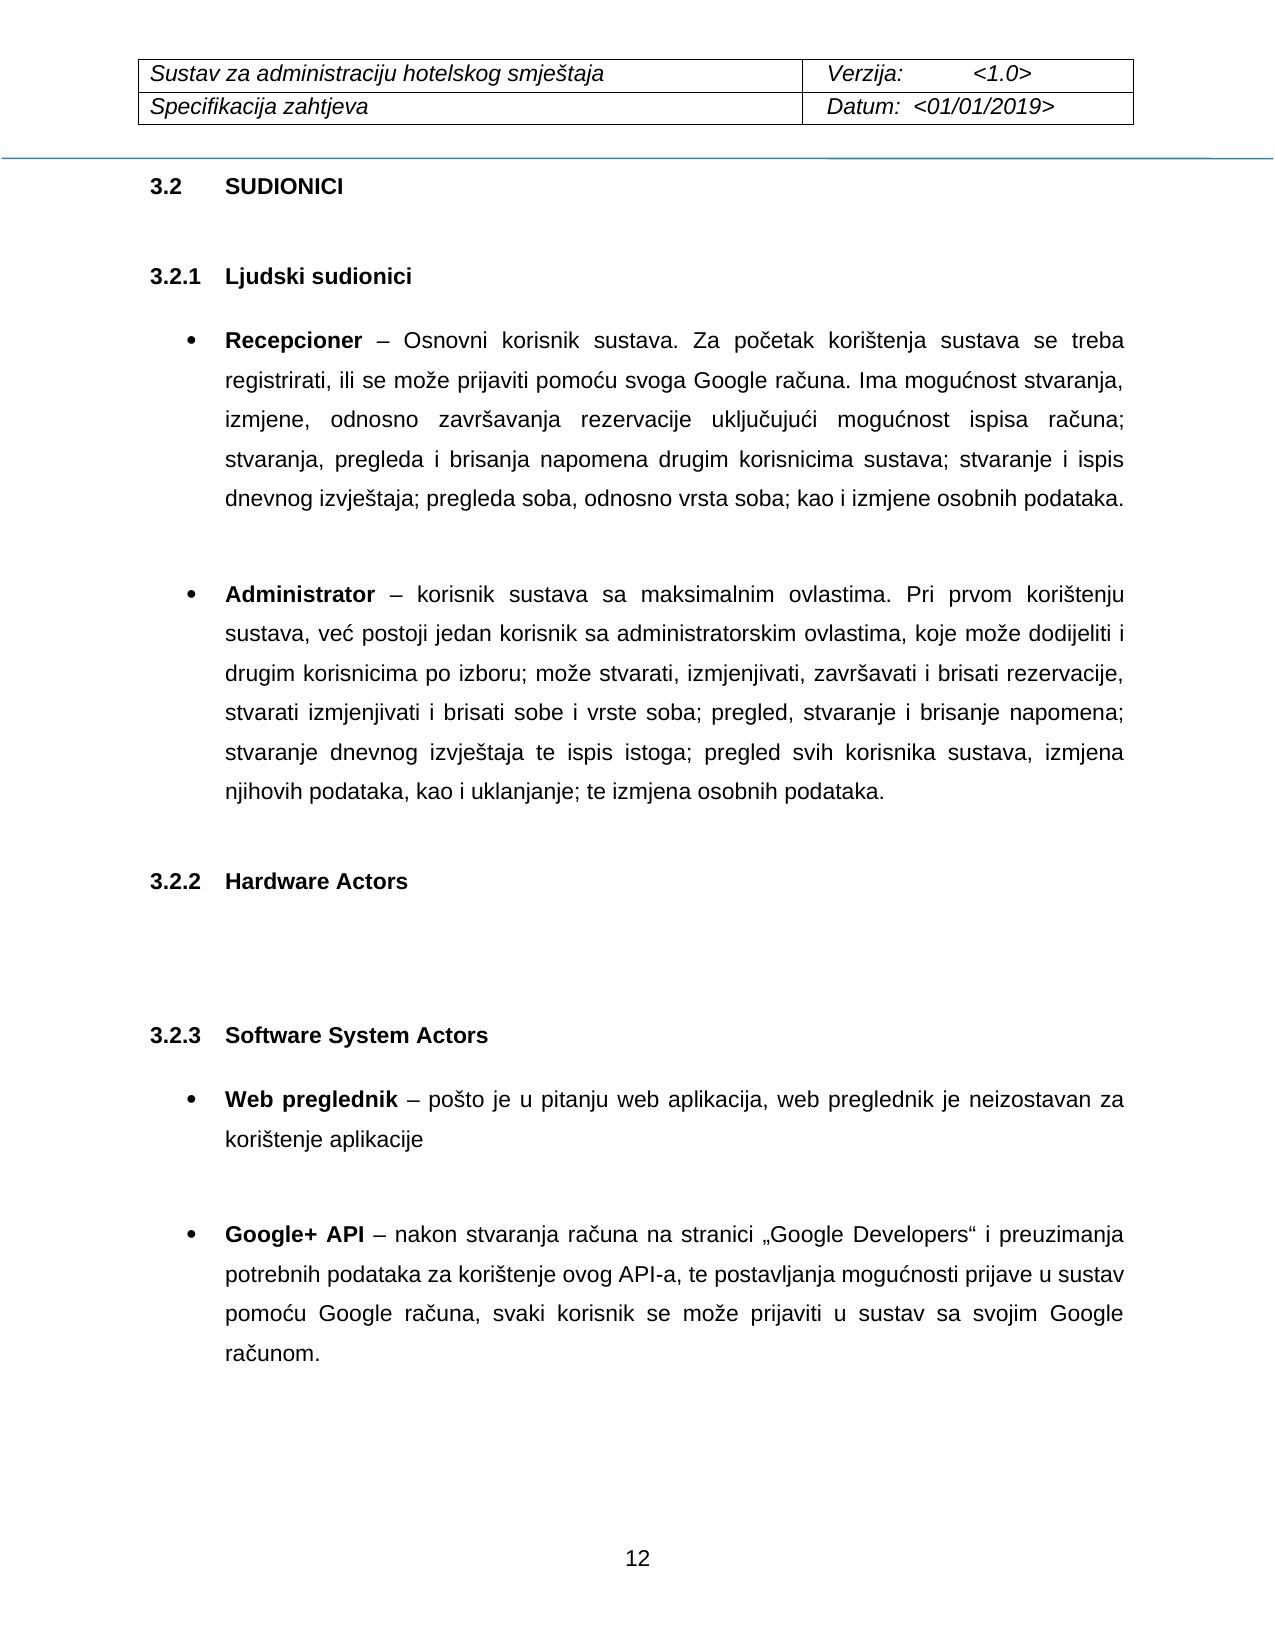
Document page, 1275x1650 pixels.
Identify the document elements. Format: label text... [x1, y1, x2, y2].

subtitle sudionici [150, 173, 1125, 199]
list Administrator – korisnik sustava sa maksimalnim ovlastima. Pri prvom korištenju sustava, već postoji jedan korisnik sa administratorskim ovlastima, koje može dodijeliti i drugim korisnicima po izboru; može stvarati, izmjenjivati, završavati i brisati rezervacije, stvarati izmjenjivati i brisati sobe i vrste soba; pregled, stvaranje i brisanje napomena; stvaranje dnevnog izvještaja te ispis istoga; pregled svih korisnika sustava, izmjena njihovih podataka, kao i uklanjanje; te izmjena osobnih podataka. [187, 581, 1125, 804]
list Web preglednik – pošto je u pitanju web aplikacija, web preglednik je neizostavan za korištenje aplikacije [187, 1086, 1125, 1152]
list Recepcioner – Osnovni korisnik sustava. Za početak korištenja sustava se treba registrirati, ili se može prijaviti pomoću svoga Google računa. Ima mogućnost stvaranja, izmjene, odnosno završavanja rezervacije uključujući mogućnost ispisa računa; stvaranja, pregleda i brisanja napomena drugim korisnicima sustava; stvaranje i ispis dnevnog izvještaja; pregleda soba, odnosno vrsta soba; kao i izmjene osobnih podataka. [187, 327, 1125, 511]
subtitle Hardware Actors [150, 868, 1125, 894]
list Google+ API – nakon stvaranja računa na stranici „Google Developers“ i preuzimanja potrebnih podataka za korištenje ovog API-a, te postavljanja mogućnosti prijave u sustav pomoću Google računa, svaki korisnik se može prijaviti u sustav sa svojim Google računom. [187, 1221, 1125, 1366]
subtitle Software System Actors [150, 1022, 1125, 1048]
subtitle Ljudski sudionici [150, 263, 1125, 289]
